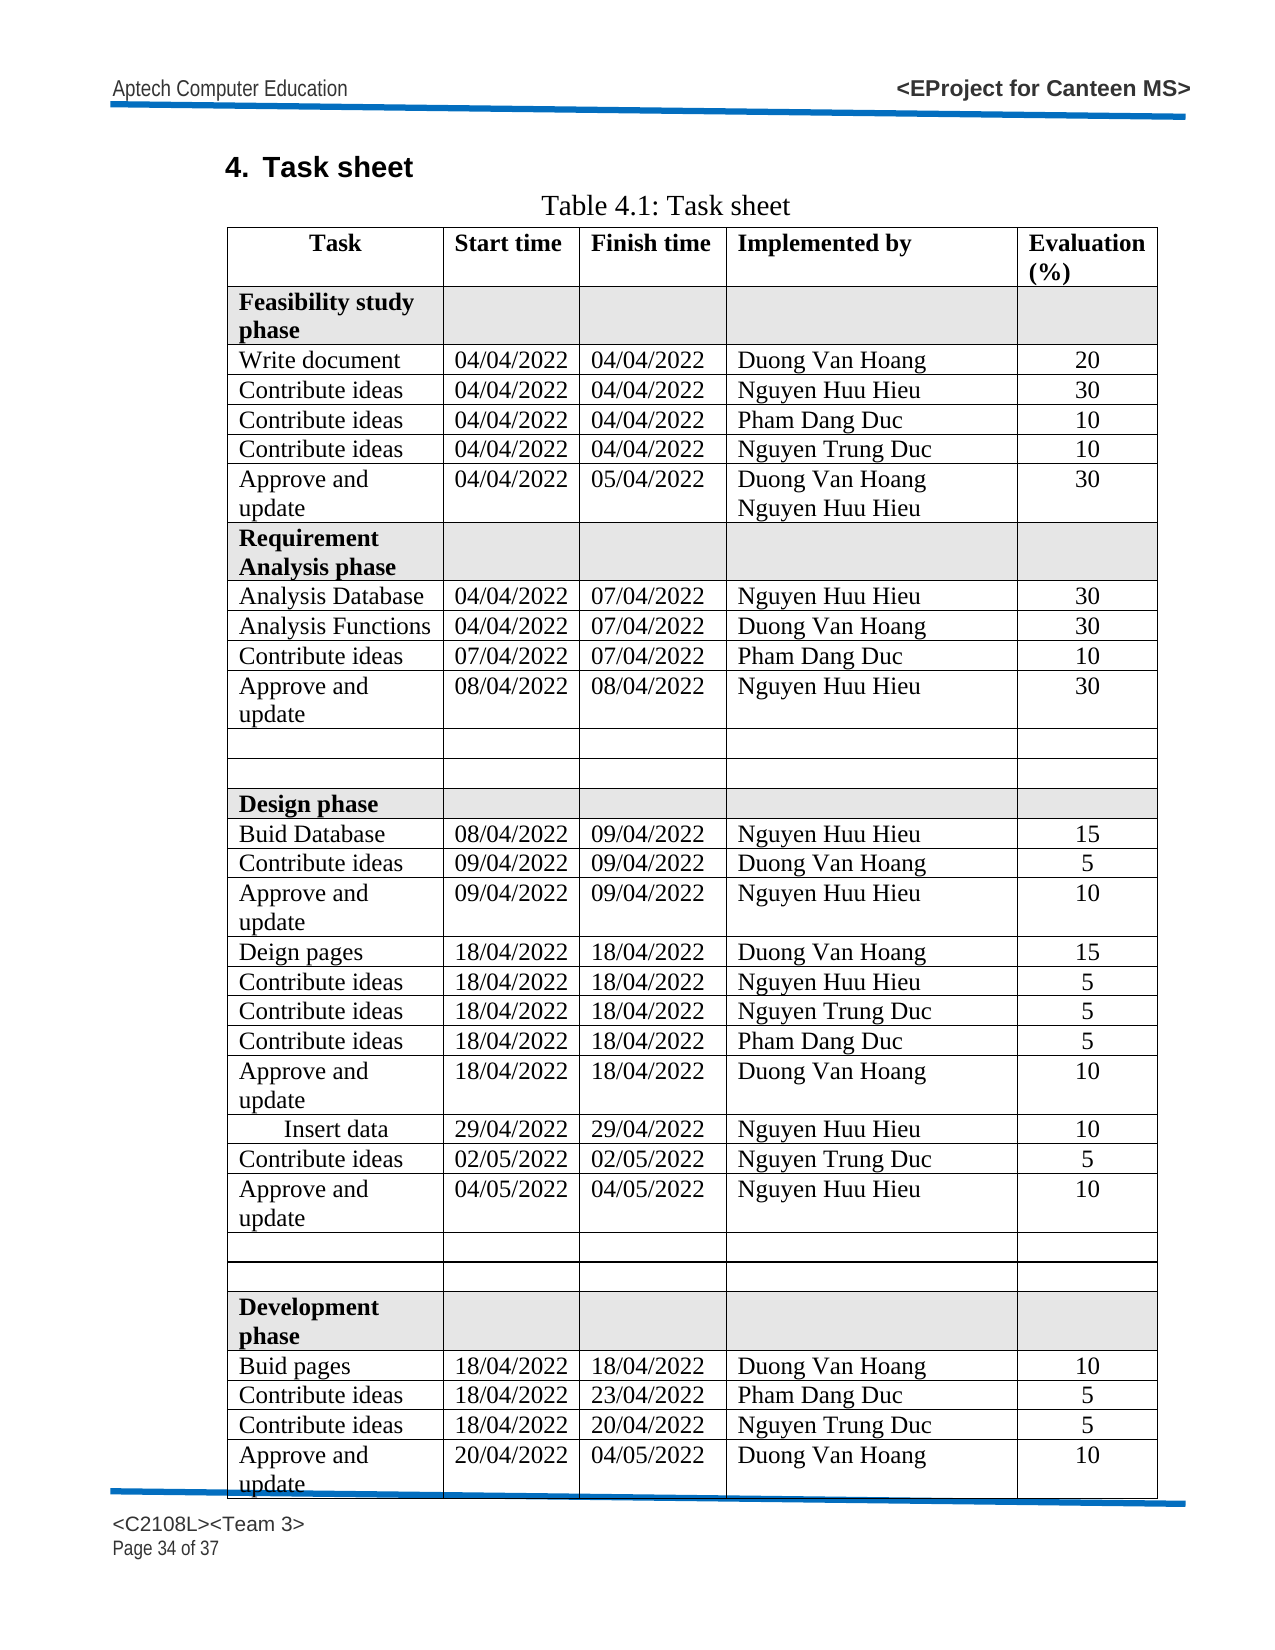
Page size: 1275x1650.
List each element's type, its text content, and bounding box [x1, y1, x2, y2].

table_cell Duong Van Hoang [727, 1440, 1017, 1498]
table_cell Analysis Functions [228, 611, 443, 640]
table_cell [1018, 789, 1157, 818]
table_header Task [228, 228, 443, 286]
table_cell Contribute ideas [228, 1381, 443, 1409]
table_cell 18/04/2022 [444, 937, 579, 966]
table_cell Duong Van Hoang [727, 1351, 1017, 1379]
table_cell Design phase [228, 789, 443, 818]
table_cell 15 [1018, 819, 1157, 847]
table_cell Contribute ideas [228, 996, 443, 1025]
table_cell [580, 1292, 726, 1350]
table_cell Duong Van Hoang [727, 849, 1017, 877]
table_cell Approve and update [228, 1056, 443, 1113]
table_cell 09/04/2022 [444, 878, 579, 936]
table_cell 20 [1018, 345, 1157, 374]
table_cell 09/04/2022 [580, 819, 726, 847]
table_cell 10 [1018, 1115, 1157, 1143]
table_cell 5 [1018, 1381, 1157, 1409]
table_cell Contribute ideas [228, 967, 443, 995]
table_cell 18/04/2022 [580, 1351, 726, 1379]
table_cell [580, 789, 726, 818]
table_cell 09/04/2022 [580, 878, 726, 936]
table_cell 04/04/2022 [444, 435, 579, 463]
table_cell 18/04/2022 [444, 1056, 579, 1113]
table_cell 29/04/2022 [580, 1115, 726, 1143]
table_cell Duong Van Hoang [727, 611, 1017, 640]
table_cell 10 [1018, 1056, 1157, 1113]
table_cell 04/04/2022 [444, 611, 579, 640]
table_cell 04/04/2022 [444, 464, 579, 522]
table_cell 04/04/2022 [444, 581, 579, 610]
table_cell [727, 759, 1017, 788]
table_cell Development phase [228, 1292, 443, 1350]
table_cell [727, 1233, 1017, 1261]
table_cell Deign pages [228, 937, 443, 966]
table_cell 04/04/2022 [444, 345, 579, 374]
table_cell Feasibility study phase [228, 287, 443, 344]
table_cell 30 [1018, 671, 1157, 728]
table_cell 02/05/2022 [444, 1144, 579, 1173]
table_cell [727, 729, 1017, 758]
table_cell [727, 523, 1017, 580]
table_cell 18/04/2022 [444, 1410, 579, 1439]
subtitle Task sheet [225, 150, 1106, 183]
table_cell Contribute ideas [228, 641, 443, 670]
table_cell Buid pages [228, 1351, 443, 1379]
table_header Implemented by [727, 228, 1017, 286]
table_cell 10 [1018, 1351, 1157, 1379]
table_cell Pham Dang Duc [727, 405, 1017, 433]
table_cell 15 [1018, 937, 1157, 966]
table_cell Requirement Analysis phase [228, 523, 443, 580]
table_cell Nguyen Huu Hieu [727, 819, 1017, 847]
table_cell Nguyen Trung Duc [727, 1410, 1017, 1439]
table_cell Contribute ideas [228, 849, 443, 877]
table_cell [228, 759, 443, 788]
table_cell 5 [1018, 1026, 1157, 1055]
table_cell 18/04/2022 [580, 967, 726, 995]
table_cell 5 [1018, 967, 1157, 995]
table_cell [1018, 1233, 1157, 1261]
table_cell 10 [1018, 1440, 1157, 1498]
table_cell 18/04/2022 [444, 1351, 579, 1379]
table_cell [580, 287, 726, 344]
table_cell 18/04/2022 [444, 967, 579, 995]
table_cell 5 [1018, 1144, 1157, 1173]
table_cell 20/04/2022 [444, 1440, 579, 1498]
table_cell Duong Van Hoang [727, 1056, 1017, 1113]
table_cell 10 [1018, 878, 1157, 936]
table_cell 08/04/2022 [444, 819, 579, 847]
table_cell Nguyen Huu Hieu [727, 375, 1017, 404]
table_cell [444, 287, 579, 344]
table_cell Duong Van Hoang [727, 937, 1017, 966]
table_cell Approve and update [228, 1440, 443, 1498]
table_cell 23/04/2022 [580, 1381, 726, 1409]
table_cell Duong Van Hoang Nguyen Huu Hieu [727, 464, 1017, 522]
table_cell 04/04/2022 [580, 435, 726, 463]
table_cell [1018, 1263, 1157, 1291]
table_cell 07/04/2022 [580, 611, 726, 640]
table_cell 18/04/2022 [580, 937, 726, 966]
table_cell [444, 759, 579, 788]
table_cell [228, 1263, 443, 1291]
table_cell 04/04/2022 [444, 405, 579, 433]
table_cell [1018, 1292, 1157, 1350]
table_cell [727, 1263, 1017, 1291]
table_cell [444, 1292, 579, 1350]
table_cell [444, 729, 579, 758]
table_cell 29/04/2022 [444, 1115, 579, 1143]
table_cell Nguyen Huu Hieu [727, 878, 1017, 936]
table_cell [444, 523, 579, 580]
table_cell [444, 789, 579, 818]
table_cell Approve and update [228, 464, 443, 522]
table_cell 04/04/2022 [580, 375, 726, 404]
table_cell 02/05/2022 [580, 1144, 726, 1173]
table_cell 5 [1018, 849, 1157, 877]
table_cell 18/04/2022 [580, 1026, 726, 1055]
table_cell 07/04/2022 [580, 641, 726, 670]
table_cell 07/04/2022 [580, 581, 726, 610]
table_cell 20/04/2022 [580, 1410, 726, 1439]
table_cell Contribute ideas [228, 435, 443, 463]
table_cell [580, 1233, 726, 1261]
table_cell [228, 729, 443, 758]
table_cell Contribute ideas [228, 1410, 443, 1439]
table_cell 08/04/2022 [580, 671, 726, 728]
table_cell 18/04/2022 [444, 1026, 579, 1055]
table_cell Contribute ideas [228, 1026, 443, 1055]
table_cell Contribute ideas [228, 405, 443, 433]
text Table 4.1: Task sheet [225, 188, 1106, 222]
table_cell Nguyen Huu Hieu [727, 671, 1017, 728]
table_cell [444, 1263, 579, 1291]
table_cell 30 [1018, 464, 1157, 522]
table_cell Write document [228, 345, 443, 374]
table_cell 30 [1018, 611, 1157, 640]
table_cell Nguyen Huu Hieu [727, 967, 1017, 995]
table_cell Buid Database [228, 819, 443, 847]
table_cell 04/05/2022 [444, 1174, 579, 1232]
table_cell [580, 523, 726, 580]
table_cell Contribute ideas [228, 1144, 443, 1173]
table_cell 04/04/2022 [580, 345, 726, 374]
table_cell Approve and update [228, 878, 443, 936]
table_cell [727, 287, 1017, 344]
table_cell [580, 1263, 726, 1291]
table_cell [727, 1292, 1017, 1350]
table_cell 10 [1018, 435, 1157, 463]
table_cell [1018, 287, 1157, 344]
table_cell 04/04/2022 [444, 375, 579, 404]
table_cell Nguyen Trung Duc [727, 996, 1017, 1025]
table_cell Nguyen Trung Duc [727, 1144, 1017, 1173]
table_cell Nguyen Trung Duc [727, 435, 1017, 463]
table_cell [580, 729, 726, 758]
table_cell [228, 1233, 443, 1261]
table_cell 18/04/2022 [444, 996, 579, 1025]
table_cell 10 [1018, 1174, 1157, 1232]
table_cell 18/04/2022 [444, 1381, 579, 1409]
table_cell 18/04/2022 [580, 996, 726, 1025]
table_header Evaluation (%) [1018, 228, 1157, 286]
table_header Start time [444, 228, 579, 286]
table_cell 10 [1018, 405, 1157, 433]
table_cell 30 [1018, 581, 1157, 610]
table_cell 18/04/2022 [580, 1056, 726, 1113]
table_cell 04/04/2022 [580, 405, 726, 433]
table_cell [1018, 759, 1157, 788]
table_cell 30 [1018, 375, 1157, 404]
table_cell [1018, 523, 1157, 580]
table_cell Approve and update [228, 1174, 443, 1232]
table_cell Nguyen Huu Hieu [727, 1174, 1017, 1232]
table_cell [444, 1233, 579, 1261]
table_cell 04/05/2022 [580, 1440, 726, 1498]
table_cell Analysis Database [228, 581, 443, 610]
table_cell [580, 759, 726, 788]
table_cell 04/05/2022 [580, 1174, 726, 1232]
table_cell Pham Dang Duc [727, 1381, 1017, 1409]
table_cell 5 [1018, 1410, 1157, 1439]
table_cell 07/04/2022 [444, 641, 579, 670]
table_cell Nguyen Huu Hieu [727, 581, 1017, 610]
table_cell [1018, 729, 1157, 758]
table_header Finish time [580, 228, 726, 286]
table_cell 5 [1018, 996, 1157, 1025]
table_cell Pham Dang Duc [727, 641, 1017, 670]
table_cell 05/04/2022 [580, 464, 726, 522]
table_cell Contribute ideas [228, 375, 443, 404]
table_cell 08/04/2022 [444, 671, 579, 728]
table_cell Pham Dang Duc [727, 1026, 1017, 1055]
table_cell 10 [1018, 641, 1157, 670]
table_cell [727, 789, 1017, 818]
table_cell Approve and update [228, 671, 443, 728]
table_cell 09/04/2022 [580, 849, 726, 877]
table_cell Duong Van Hoang [727, 345, 1017, 374]
table_cell 09/04/2022 [444, 849, 579, 877]
table_cell Nguyen Huu Hieu [727, 1115, 1017, 1143]
table_cell Insert data [228, 1115, 443, 1143]
